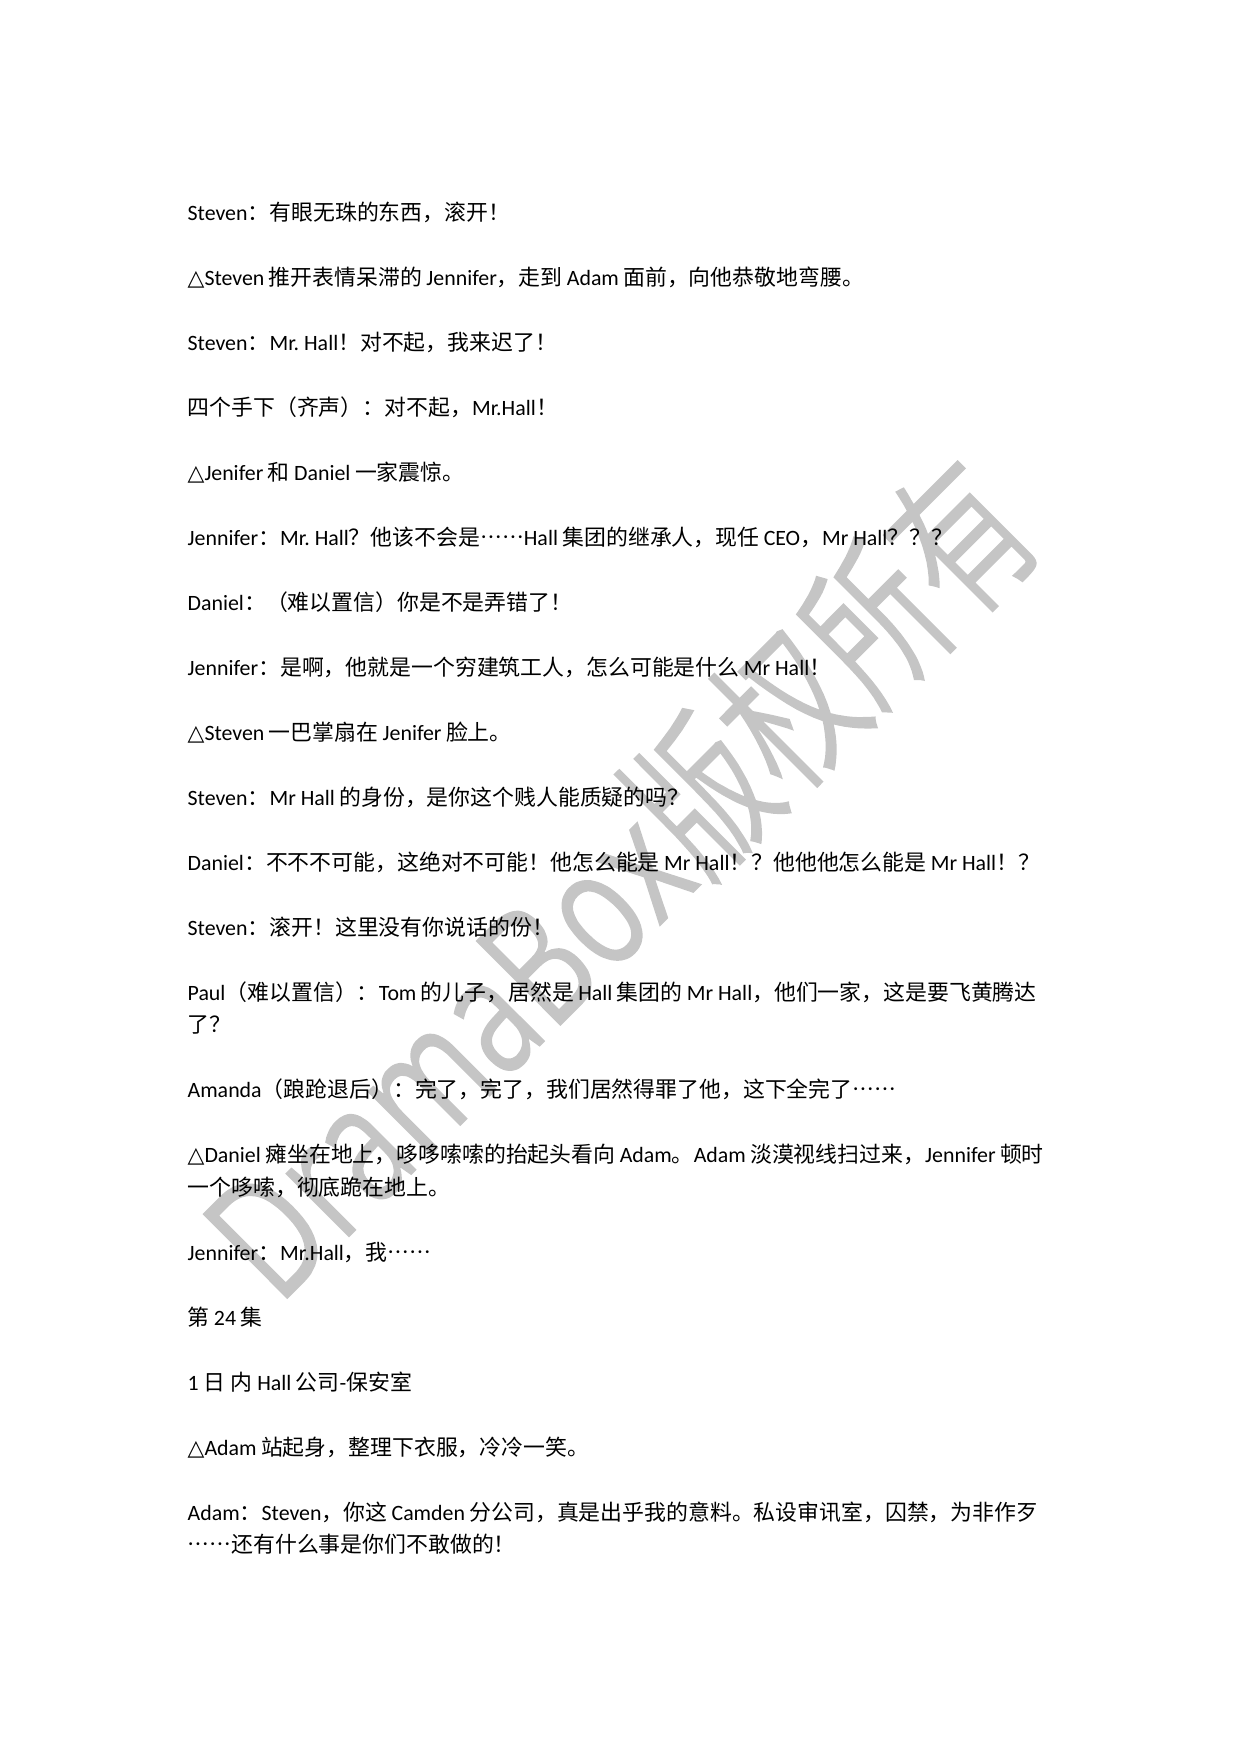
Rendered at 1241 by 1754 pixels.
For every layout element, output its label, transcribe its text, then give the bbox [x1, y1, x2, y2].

text Paul（难以置信）：Tom的儿子，居然是Hall集团的Mr Hall，他们一家，这是要飞黄腾达了？ [187, 974, 1053, 1039]
text Jennifer：是啊，他就是一个穷建筑工人，怎么可能是什么Mr Hall！ [187, 649, 1053, 682]
text △Steven推开表情呆滞的Jennifer，走到Adam面前，向他恭敬地弯腰。 [187, 259, 1053, 292]
text Steven：滚开！这里没有你说话的份！ [187, 909, 1053, 942]
text 第24集 [187, 1299, 1053, 1332]
text Daniel：（难以置信）你是不是弄错了！ [187, 584, 1053, 617]
text Daniel：不不不可能，这绝对不可能！他怎么能是Mr Hall！？他他他怎么能是Mr Hall！？ [187, 844, 1053, 877]
text Steven：Mr. Hall！对不起，我来迟了！ [187, 324, 1053, 357]
text Amanda（踉跄退后）：完了，完了，我们居然得罪了他，这下全完了…… [187, 1072, 1053, 1104]
text △Jenifer和Daniel一家震惊。 [187, 454, 1053, 487]
text △Adam站起身，整理下衣服，冷冷一笑。 [187, 1429, 1053, 1462]
text 1 日 内 Hall公司-保安室 [187, 1364, 1053, 1397]
text 四个手下（齐声）：对不起，Mr.Hall！ [187, 389, 1053, 422]
text △Daniel瘫坐在地上，哆哆嗦嗦的抬起头看向Adam。Adam淡漠视线扫过来，Jennifer顿时一个哆嗦，彻底跪在地上。 [187, 1137, 1053, 1202]
text △Steven一巴掌扇在Jenifer脸上。 [187, 714, 1053, 747]
text Steven：有眼无珠的东西，滚开！ [187, 194, 1053, 227]
text Jennifer：Mr.Hall，我…… [187, 1234, 1053, 1267]
text Jennifer：Mr. Hall？他该不会是……Hall集团的继承人，现任CEO，Mr Hall？？？ [187, 519, 1053, 552]
text Steven：Mr Hall的身份，是你这个贱人能质疑的吗？ [187, 779, 1053, 812]
text Adam：Steven，你这Camden分公司，真是出乎我的意料。私设审讯室，囚禁，为非作歹……还有什么事是你们不敢做的！ [187, 1494, 1053, 1559]
